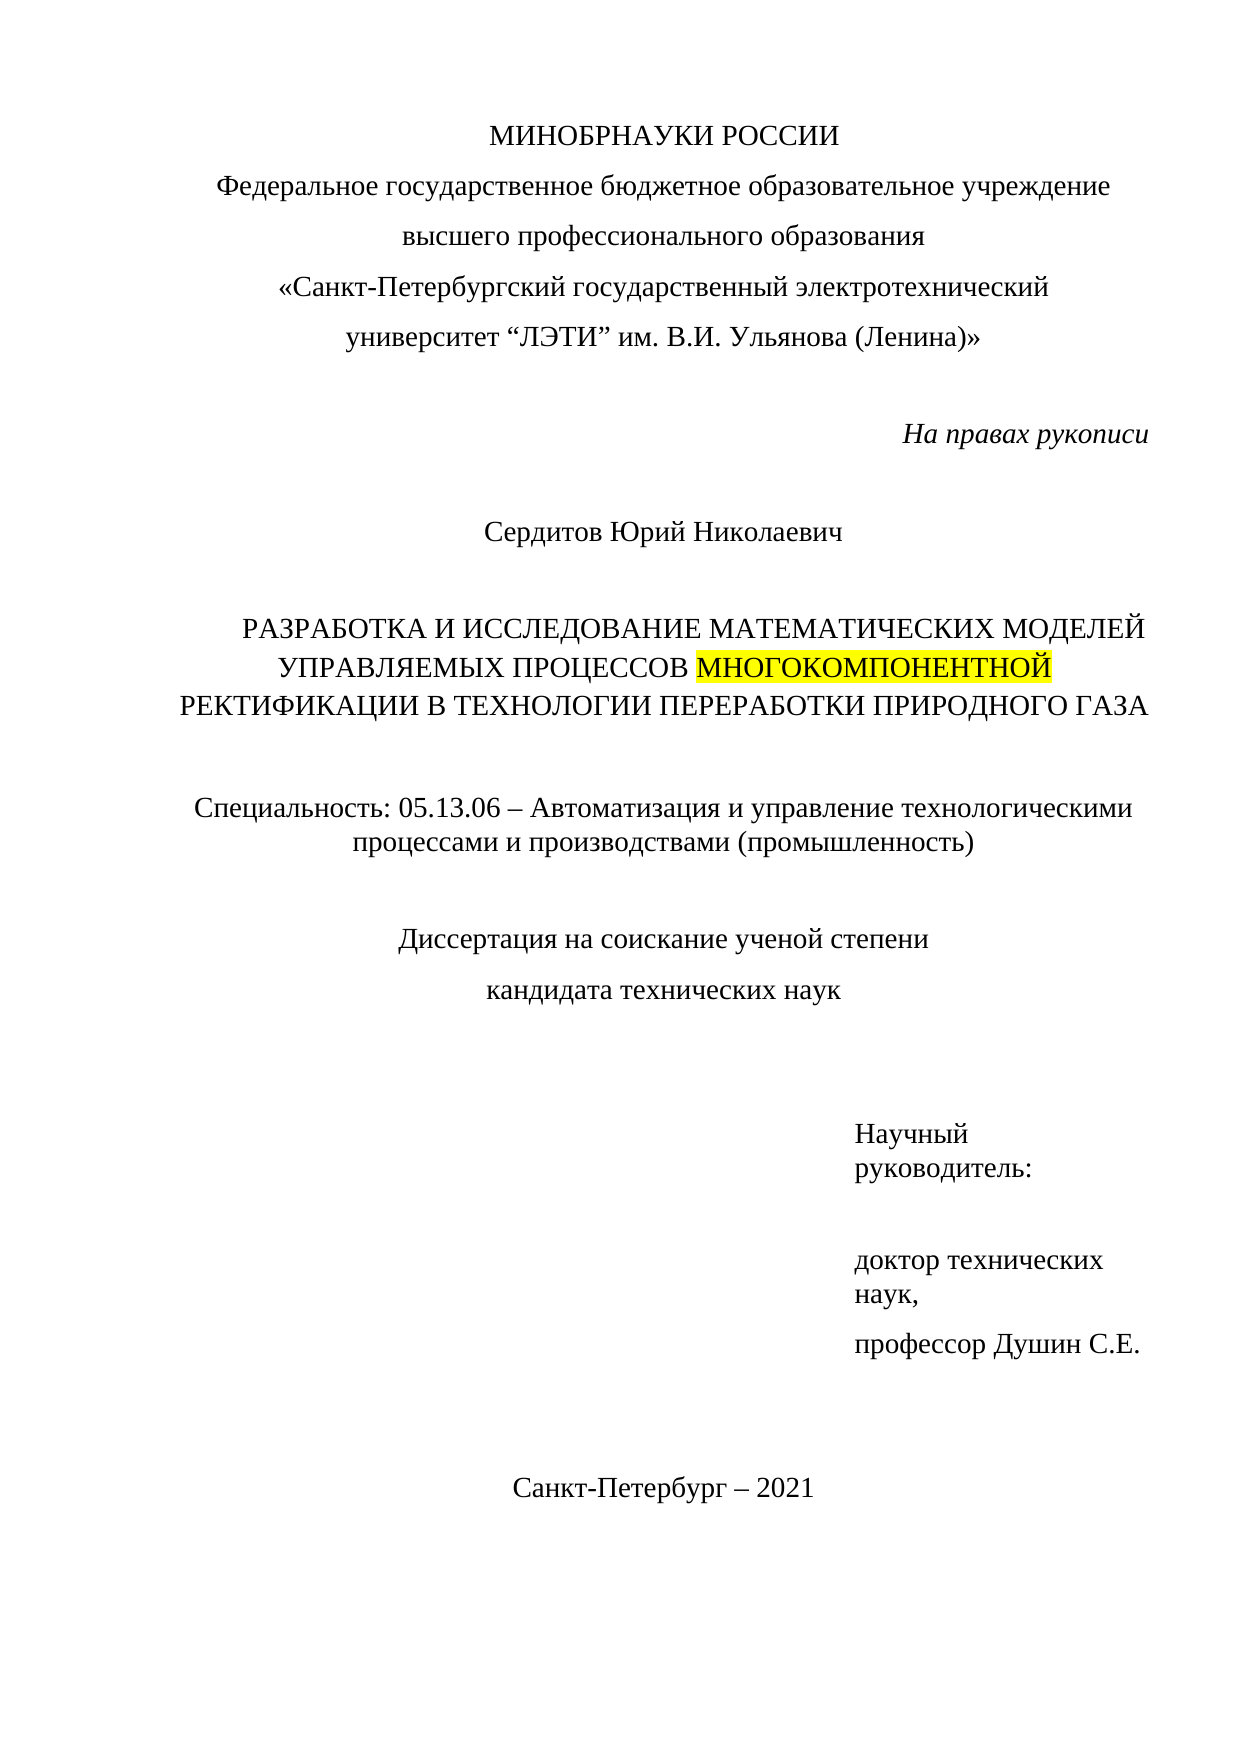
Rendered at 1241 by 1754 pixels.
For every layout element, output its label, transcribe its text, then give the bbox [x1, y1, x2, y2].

text Диссертация на соискание ученой степени [177, 922, 1149, 955]
text Сердитов Юрий Николаевич [177, 514, 1149, 547]
text РАЗРАБОТКА И ИССЛЕДОВАНИЕ МАТЕМАТИЧЕСКИХ МОДЕЛЕЙ УПРАВЛЯЕМЫХ ПРОЦЕССОВ МНОГОКОМПОНЕНТНОЙ РЕКТИФИКАЦИИ В ТЕХНОЛОГИИ ПЕРЕРАБОТКИ ПРИРОДНОГО ГАЗА [177, 611, 1152, 722]
text МИНОБРНАУКИ РОССИИ [177, 118, 1152, 152]
text университет “ЛЭТИ” им. В.И. Ульянова (Ленина)» [177, 319, 1149, 352]
text профессор Душин С.Е. [854, 1326, 1152, 1359]
text Специальность: 05.13.06 – Автоматизация и управление технологическими процессами и производствами (промышленность) [177, 791, 1149, 858]
text На правах рукописи [177, 416, 1152, 450]
text кандидата технических наук [177, 972, 1149, 1005]
text высшего профессионального образования [177, 218, 1149, 252]
text Санкт-Петербург – 2021 [177, 1471, 1149, 1504]
text «Санкт-Петербургский государственный электротехнический [177, 269, 1149, 302]
text доктор технических наук, [854, 1242, 1152, 1309]
text Научный руководитель: [854, 1116, 1152, 1183]
text Федеральное государственное бюджетное образовательное учреждение [177, 168, 1149, 202]
